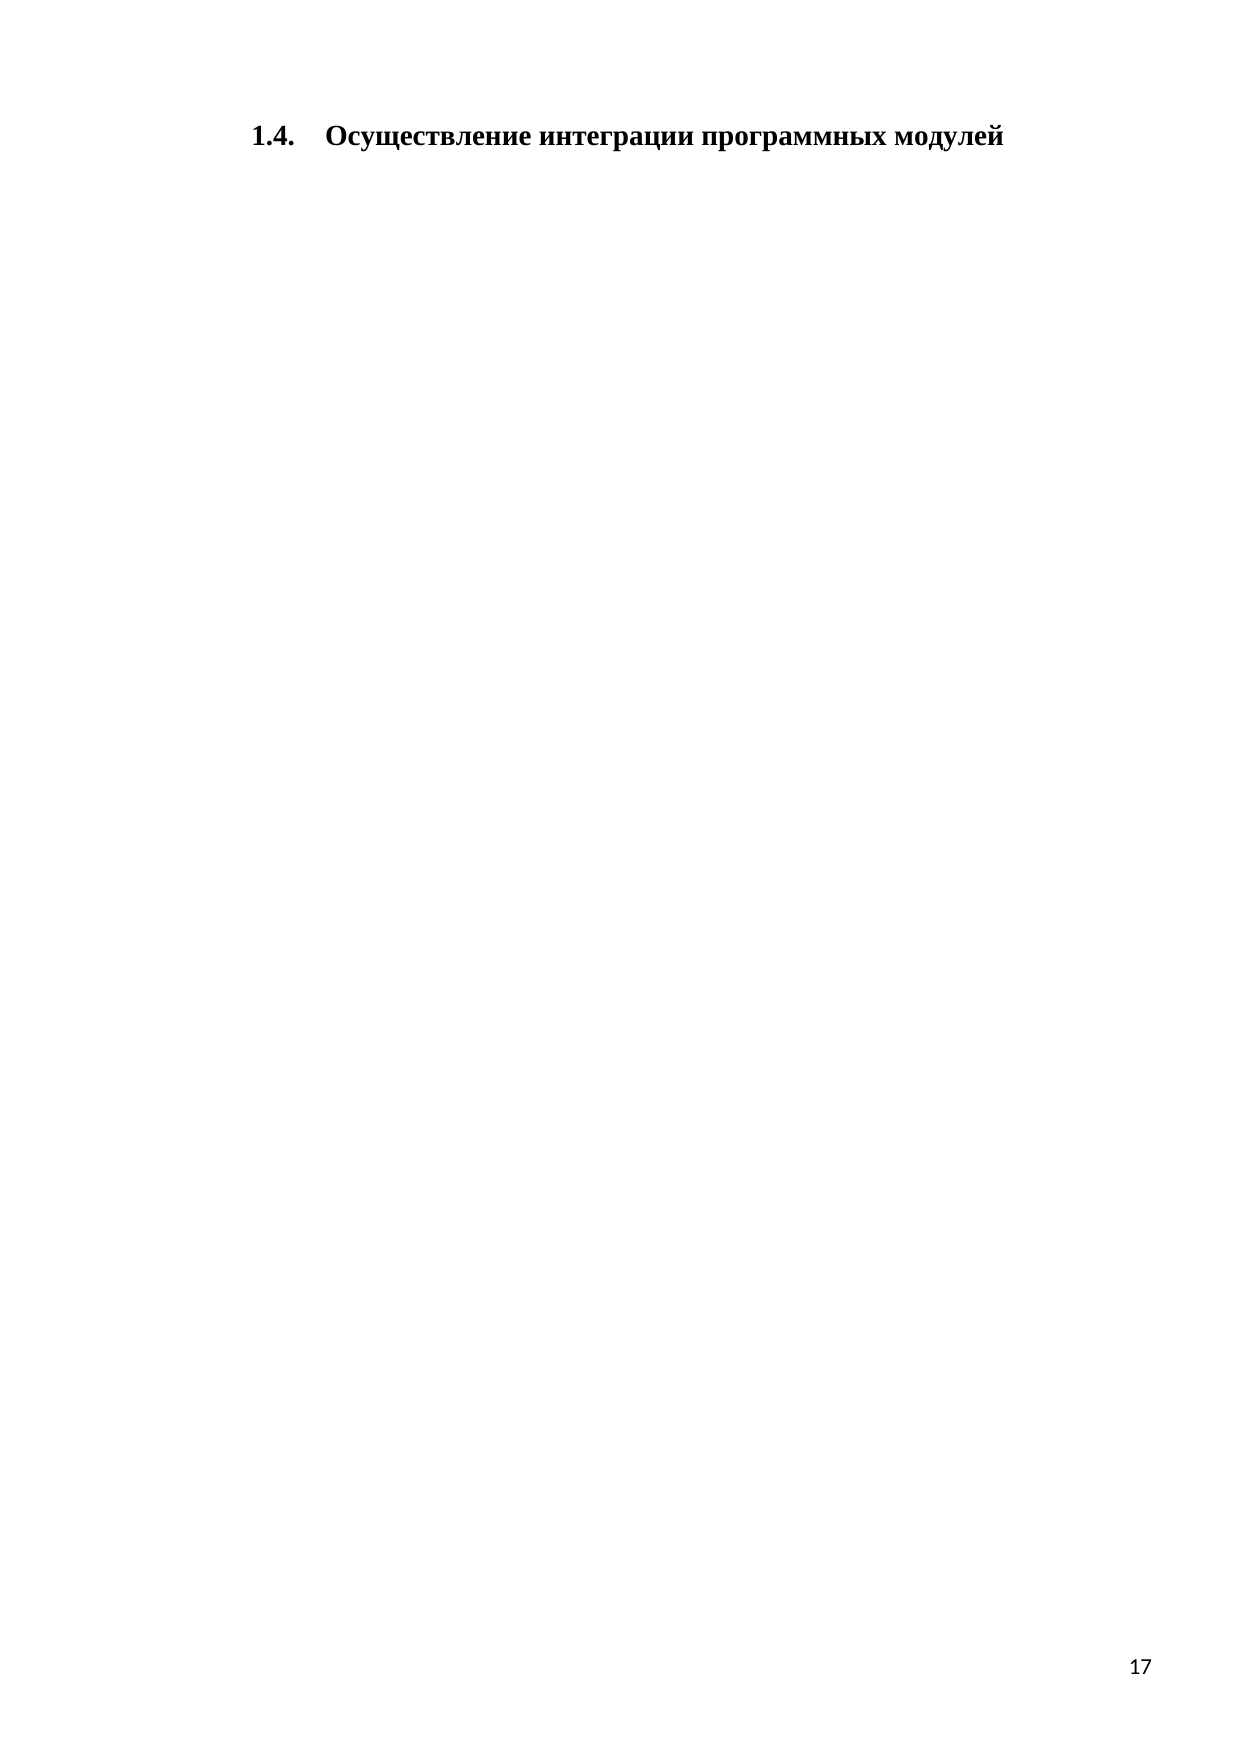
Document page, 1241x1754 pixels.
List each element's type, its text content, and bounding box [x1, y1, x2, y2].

list Осуществление интеграции программных модулей [177, 118, 1152, 152]
